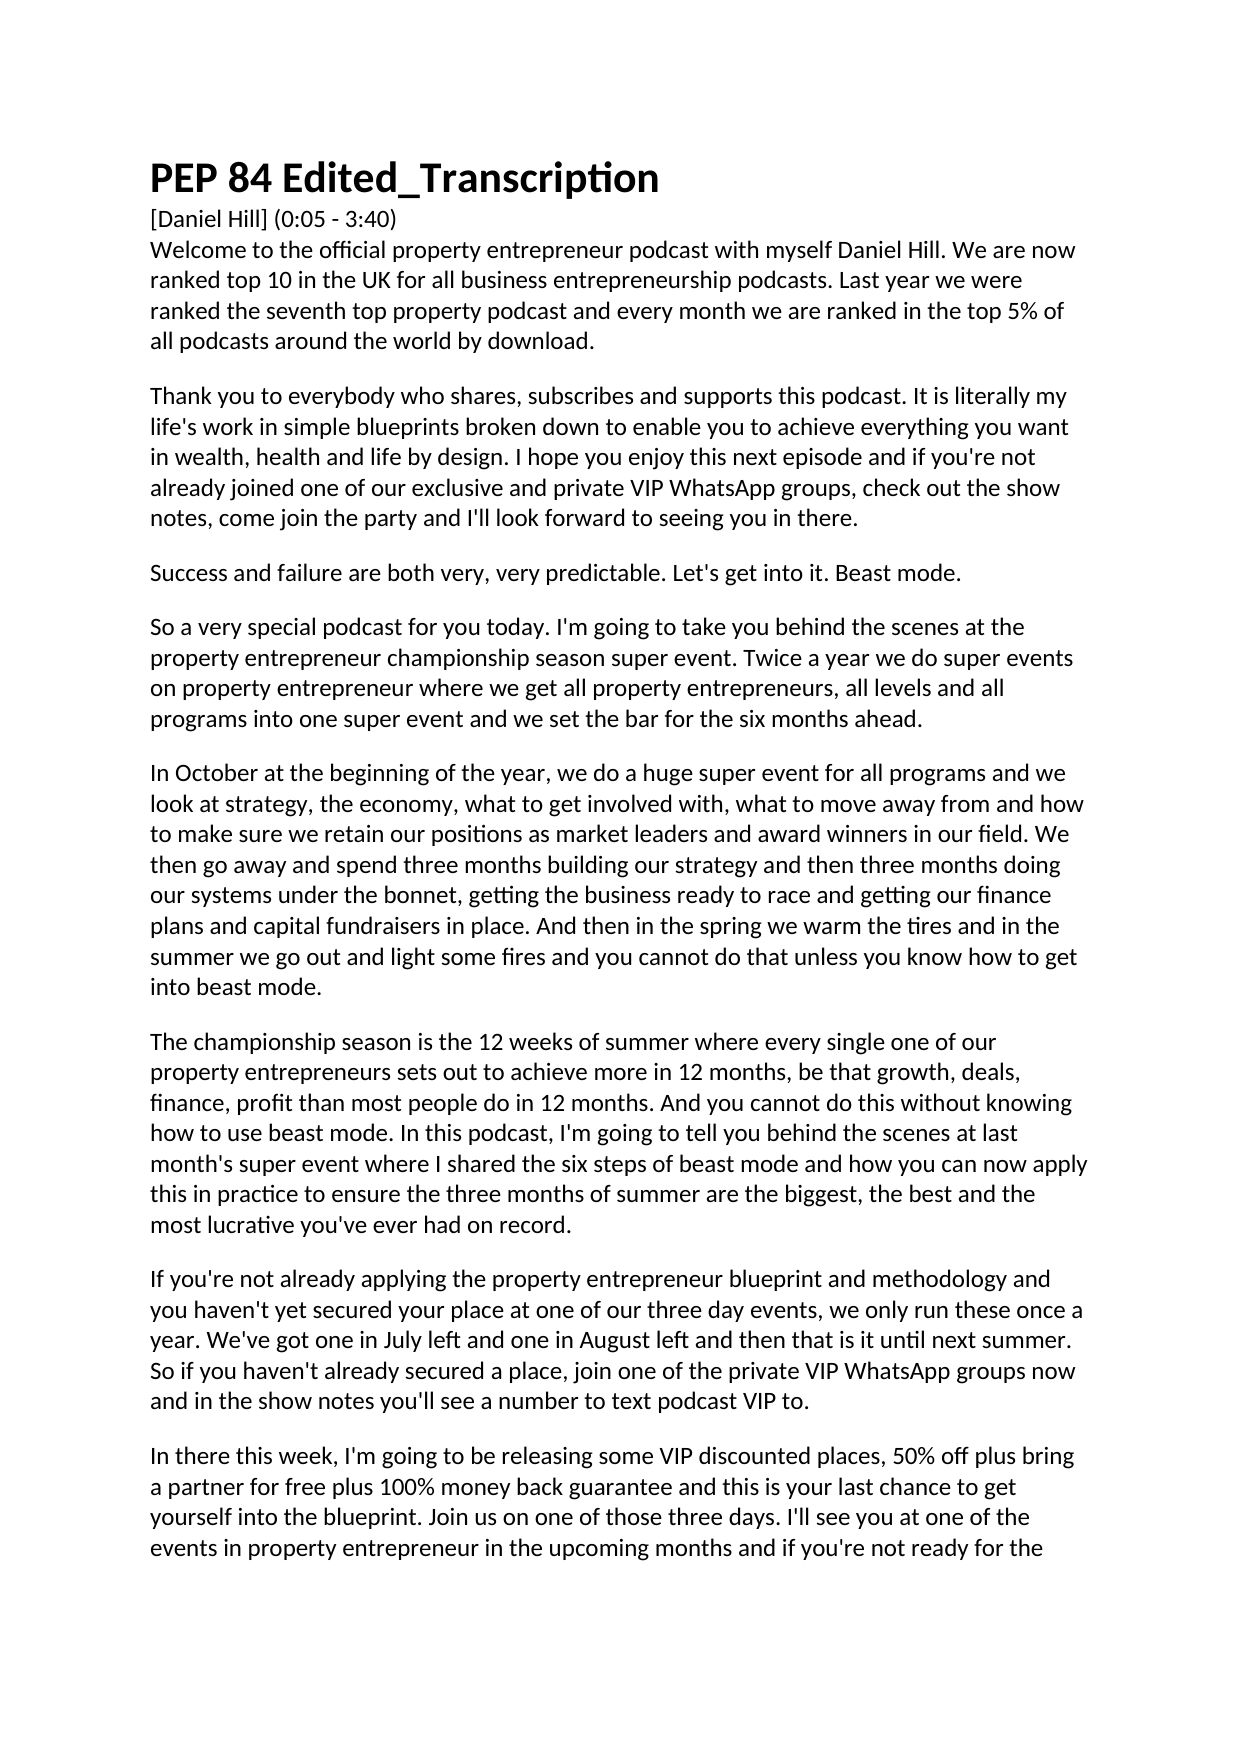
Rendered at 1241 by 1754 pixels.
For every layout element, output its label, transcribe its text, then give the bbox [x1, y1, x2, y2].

text [Daniel Hill] (0:05 - 3:40) [150, 203, 1090, 234]
text Welcome to the official property entrepreneur podcast with myself Daniel Hill. We are now ranked top 10 in the UK for all business entrepreneurship podcasts. Last year we were ranked the seventh top property podcast and every month we are ranked in the top 5% of all podcasts around the world by download. [150, 234, 1090, 356]
text Success and failure are both very, very predictable. Let's get into it. Beast mode. [150, 557, 1090, 587]
text If you're not already applying the property entrepreneur blueprint and methodology and you haven't yet secured your place at one of our three day events, we only run these once a year. We've got one in July left and one in August left and then that is it until next summer. So if you haven't already secured a place, join one of the private VIP WhatsApp groups now and in the show notes you'll see a number to text podcast VIP to. [150, 1263, 1090, 1416]
text In October at the beginning of the year, we do a huge super event for all programs and we look at strategy, the economy, what to get involved with, what to move away from and how to make sure we retain our positions as market leaders and award winners in our field. We then go away and spend three months building our strategy and then three months doing our systems under the bonnet, getting the business ready to race and getting our finance plans and capital fundraisers in place. And then in the spring we warm the tires and in the summer we go out and light some fires and you cannot do that unless you know how to get into beast mode. [150, 757, 1090, 1002]
text Thank you to everybody who shares, subscribes and supports this podcast. It is literally my life's work in simple blueprints broken down to enable you to achieve everything you want in wealth, health and life by design. I hope you enjoy this next episode and if you're not already joined one of our exclusive and private VIP WhatsApp groups, check out the show notes, come join the party and I'll look forward to seeing you in there. [150, 380, 1090, 533]
text PEP 84 Edited_Transcription [150, 150, 1090, 203]
text So a very special podcast for you today. I'm going to take you behind the scenes at the property entrepreneur championship season super event. Twice a year we do super events on property entrepreneur where we get all property entrepreneurs, all levels and all programs into one super event and we set the bar for the six months ahead. [150, 611, 1090, 733]
text The championship season is the 12 weeks of summer where every single one of our property entrepreneurs sets out to achieve more in 12 months, be that growth, deals, finance, profit than most people do in 12 months. And you cannot do this without knowing how to use beast mode. In this podcast, I'm going to tell you behind the scenes at last month's super event where I shared the six steps of beast mode and how you can now apply this in practice to ensure the three months of summer are the biggest, the best and the most lucrative you've ever had on record. [150, 1026, 1090, 1239]
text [150, 1440, 1090, 1562]
